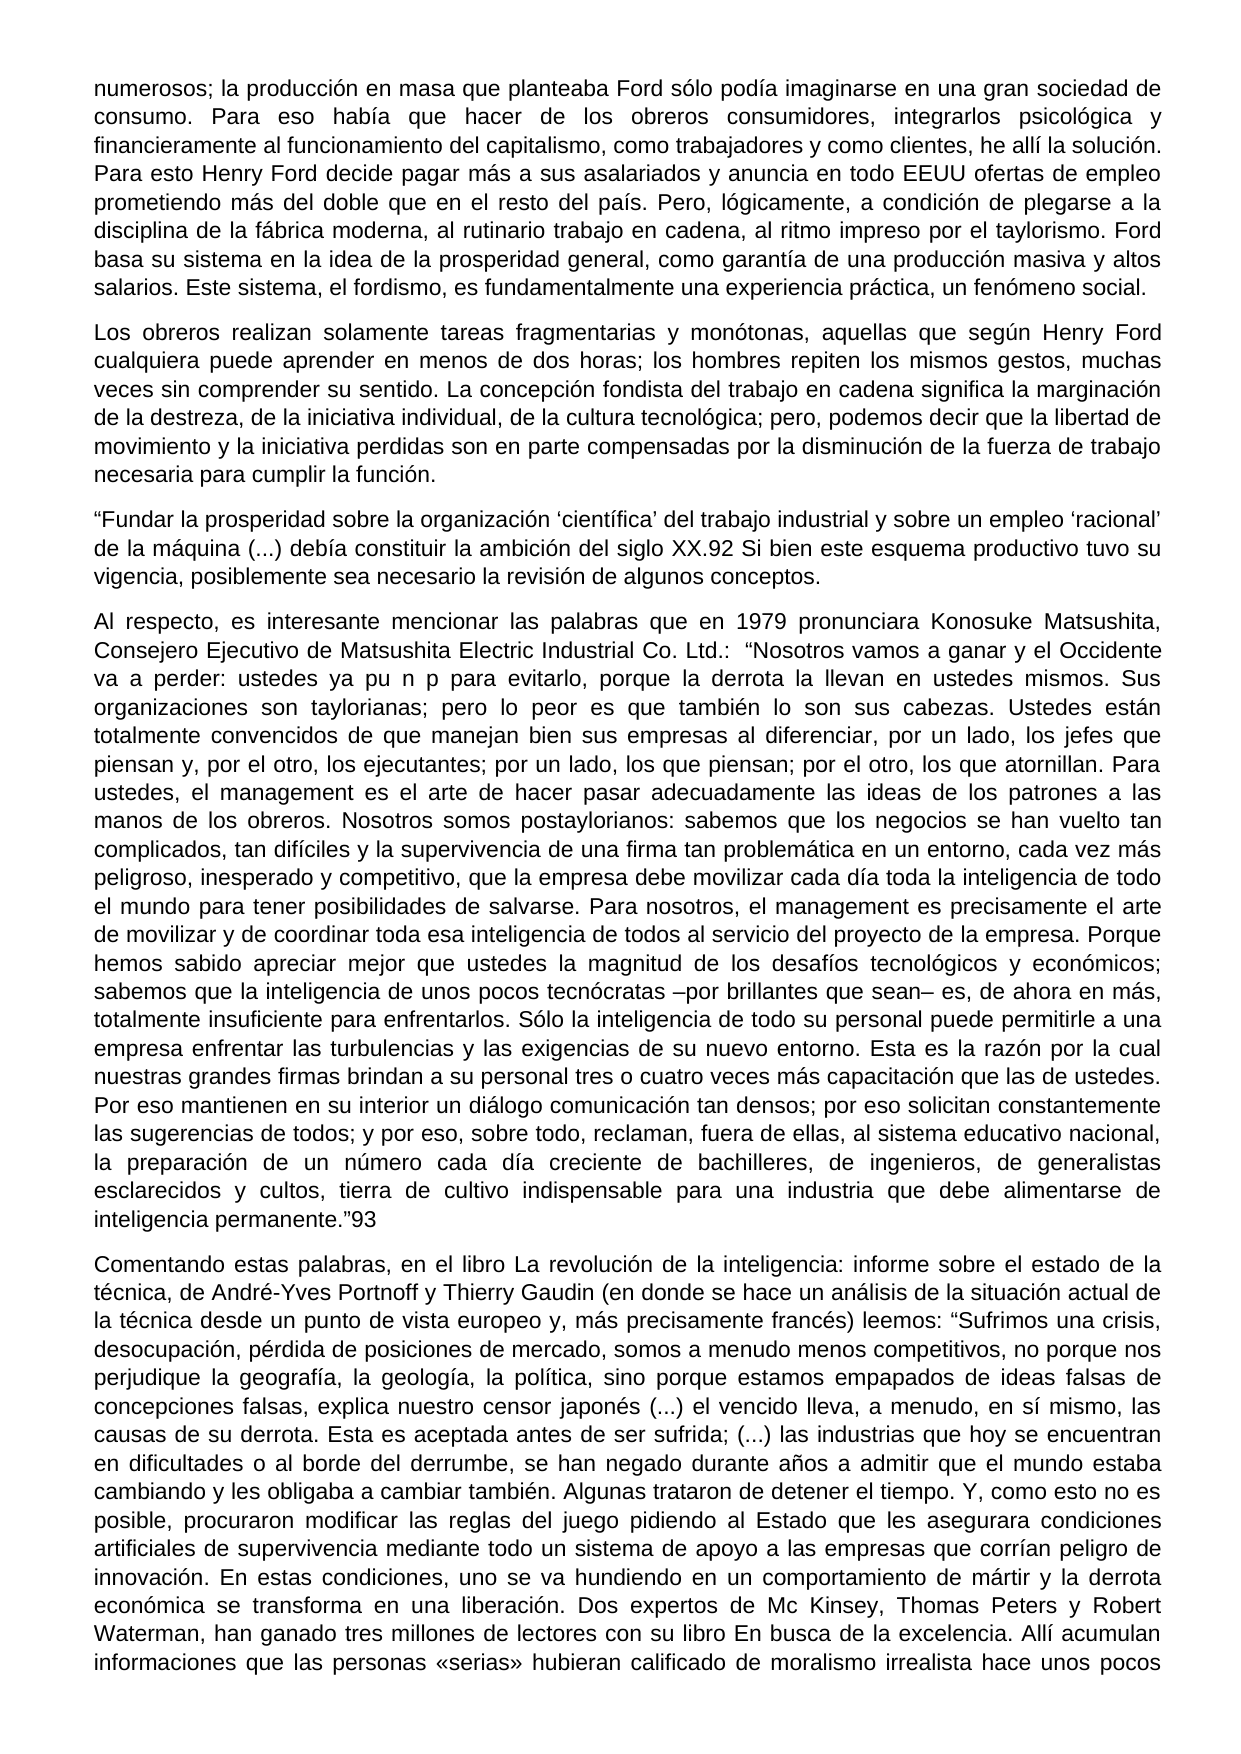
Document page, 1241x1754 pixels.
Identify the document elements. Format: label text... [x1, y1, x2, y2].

text Los obreros realizan solamente tareas fragmentarias y monótonas, aquellas que según Henry Ford cualquiera puede aprender en menos de dos horas; los hombres repiten los mismos gestos, muchas veces sin comprender su sentido. La concepción fondista del trabajo en cadena significa la marginación de la destreza, de la iniciativa individual, de la cultura tecnológica; pero, podemos decir que la libertad de movimiento y la iniciativa perdidas son en parte compensadas por la disminución de la fuerza de trabajo necesaria para cumplir la función. [94, 319, 1162, 488]
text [94, 75, 1162, 300]
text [94, 1251, 1162, 1675]
text “Fundar la prosperidad sobre la organización ‘científica’ del trabajo industrial y sobre un empleo ‘racional’ de la máquina (...) debía constituir la ambición del siglo XX.92 Si bien este esquema productivo tuvo su vigencia, posiblemente sea necesario la revisión de algunos conceptos. [94, 506, 1162, 589]
text Al respecto, es interesante mencionar las palabras que en 1979 pronunciara Konosuke Matsushita, Consejero Ejecutivo de Matsushita Electric Industrial Co. Ltd.: “Nosotros vamos a ganar y el Occidente va a perder: ustedes ya pu n p para evitarlo, porque la derrota la llevan en ustedes mismos. Sus organizaciones son taylorianas; pero lo peor es que también lo son sus cabezas. Ustedes están totalmente convencidos de que manejan bien sus empresas al diferenciar, por un lado, los jefes que piensan y, por el otro, los ejecutantes; por un lado, los que piensan; por el otro, los que atornillan. Para ustedes, el management es el arte de hacer pasar adecuadamente las ideas de los patrones a las manos de los obreros. Nosotros somos postaylorianos: sabemos que los negocios se han vuelto tan complicados, tan difíciles y la supervivencia de una firma tan problemática en un entorno, cada vez más peligroso, inesperado y competitivo, que la empresa debe movilizar cada día toda la inteligencia de todo el mundo para tener posibilidades de salvarse. Para nosotros, el management es precisamente el arte de movilizar y de coordinar toda esa inteligencia de todos al servicio del proyecto de la empresa. Porque hemos sabido apreciar mejor que ustedes la magnitud de los desafíos tecnológicos y económicos; sabemos que la inteligencia de unos pocos tecnócratas –por brillantes que sean– es, de ahora en más, totalmente insuficiente para enfrentarlos. Sólo la inteligencia de todo su personal puede permitirle a una empresa enfrentar las turbulencias y las exigencias de su nuevo entorno. Esta es la razón por la cual nuestras grandes firmas brindan a su personal tres o cuatro veces más capacitación que las de ustedes. Por eso mantienen en su interior un diálogo comunicación tan densos; por eso solicitan constantemente las sugerencias de todos; y por eso, sobre todo, reclaman, fuera de ellas, al sistema educativo nacional, la preparación de un número cada día creciente de bachilleres, de ingenieros, de generalistas esclarecidos y cultos, tierra de cultivo indispensable para una industria que debe alimentarse de inteligencia permanente.”93 [94, 608, 1162, 1232]
